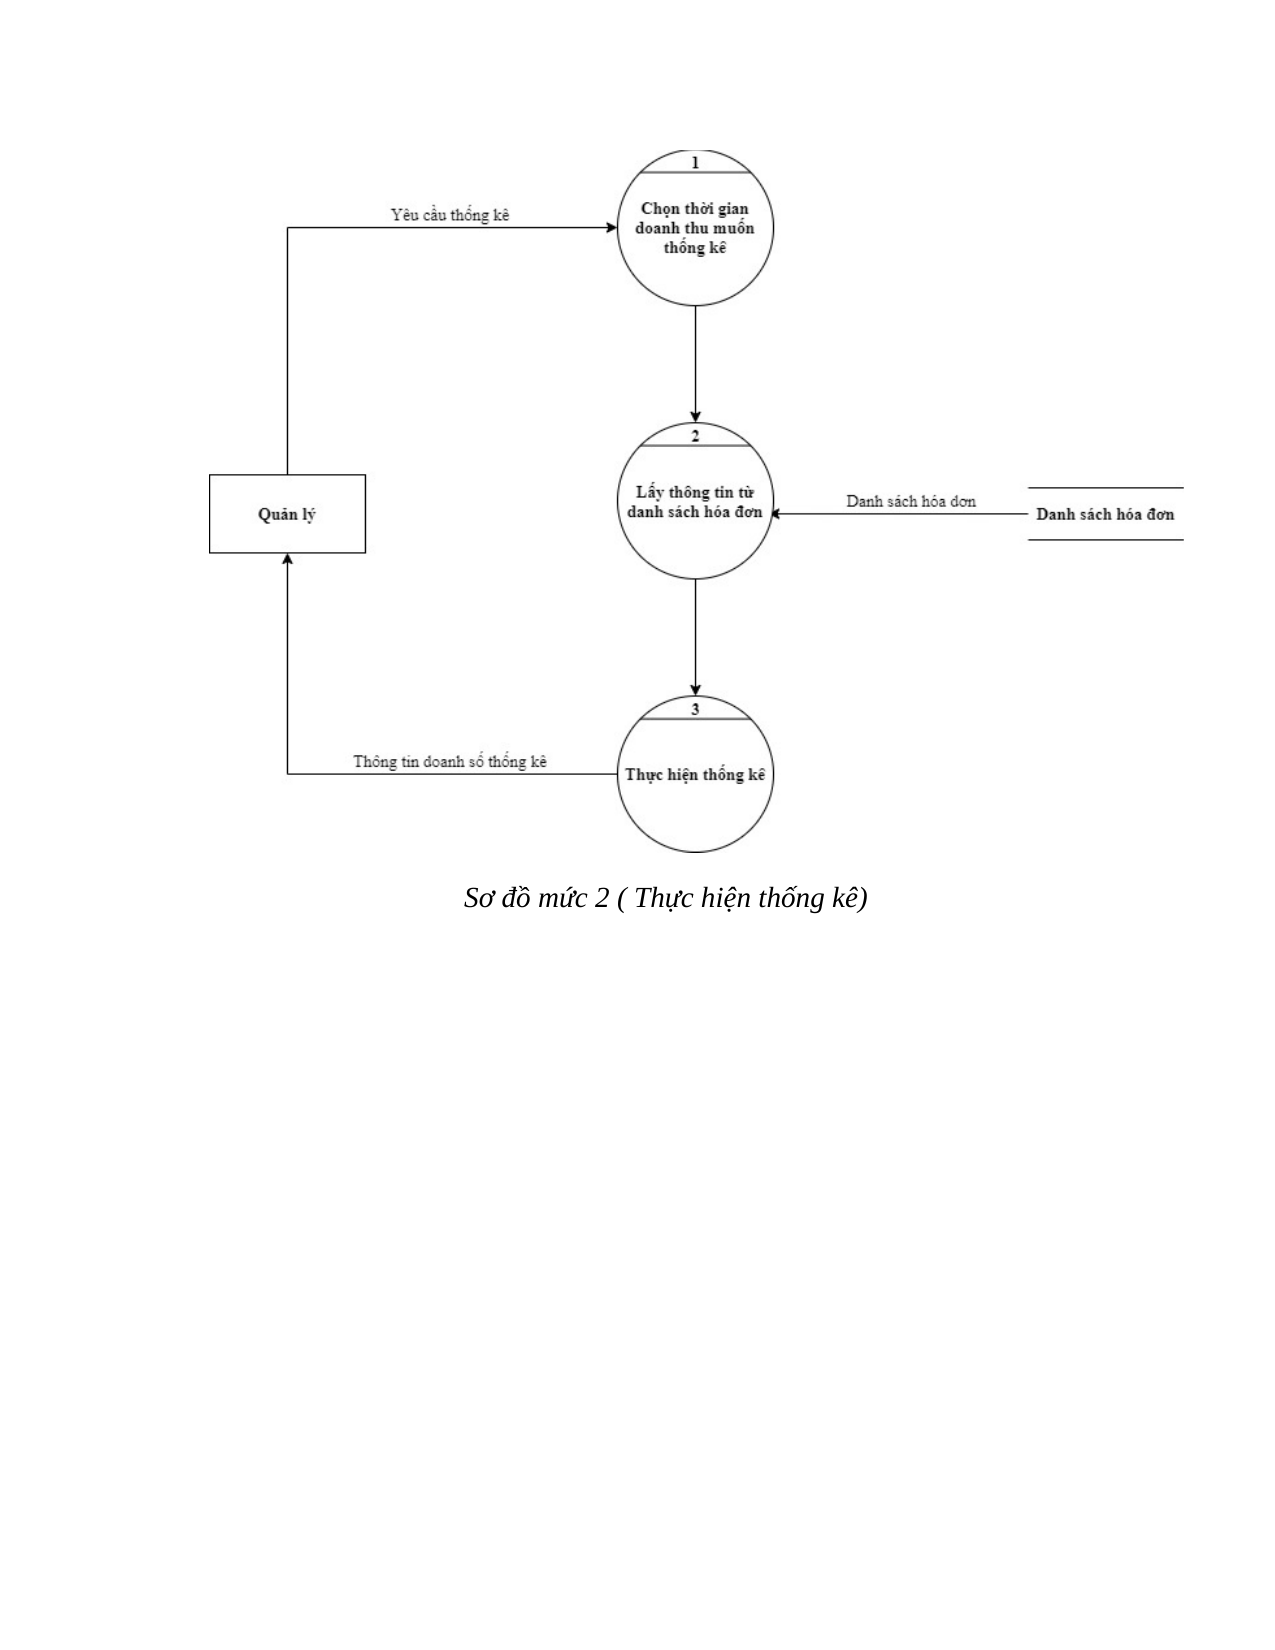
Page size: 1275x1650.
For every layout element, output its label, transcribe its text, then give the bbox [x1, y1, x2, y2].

text Sơ đồ mức 2 ( Thực hiện thống kê) [150, 880, 1125, 914]
picture [209, 150, 1184, 853]
